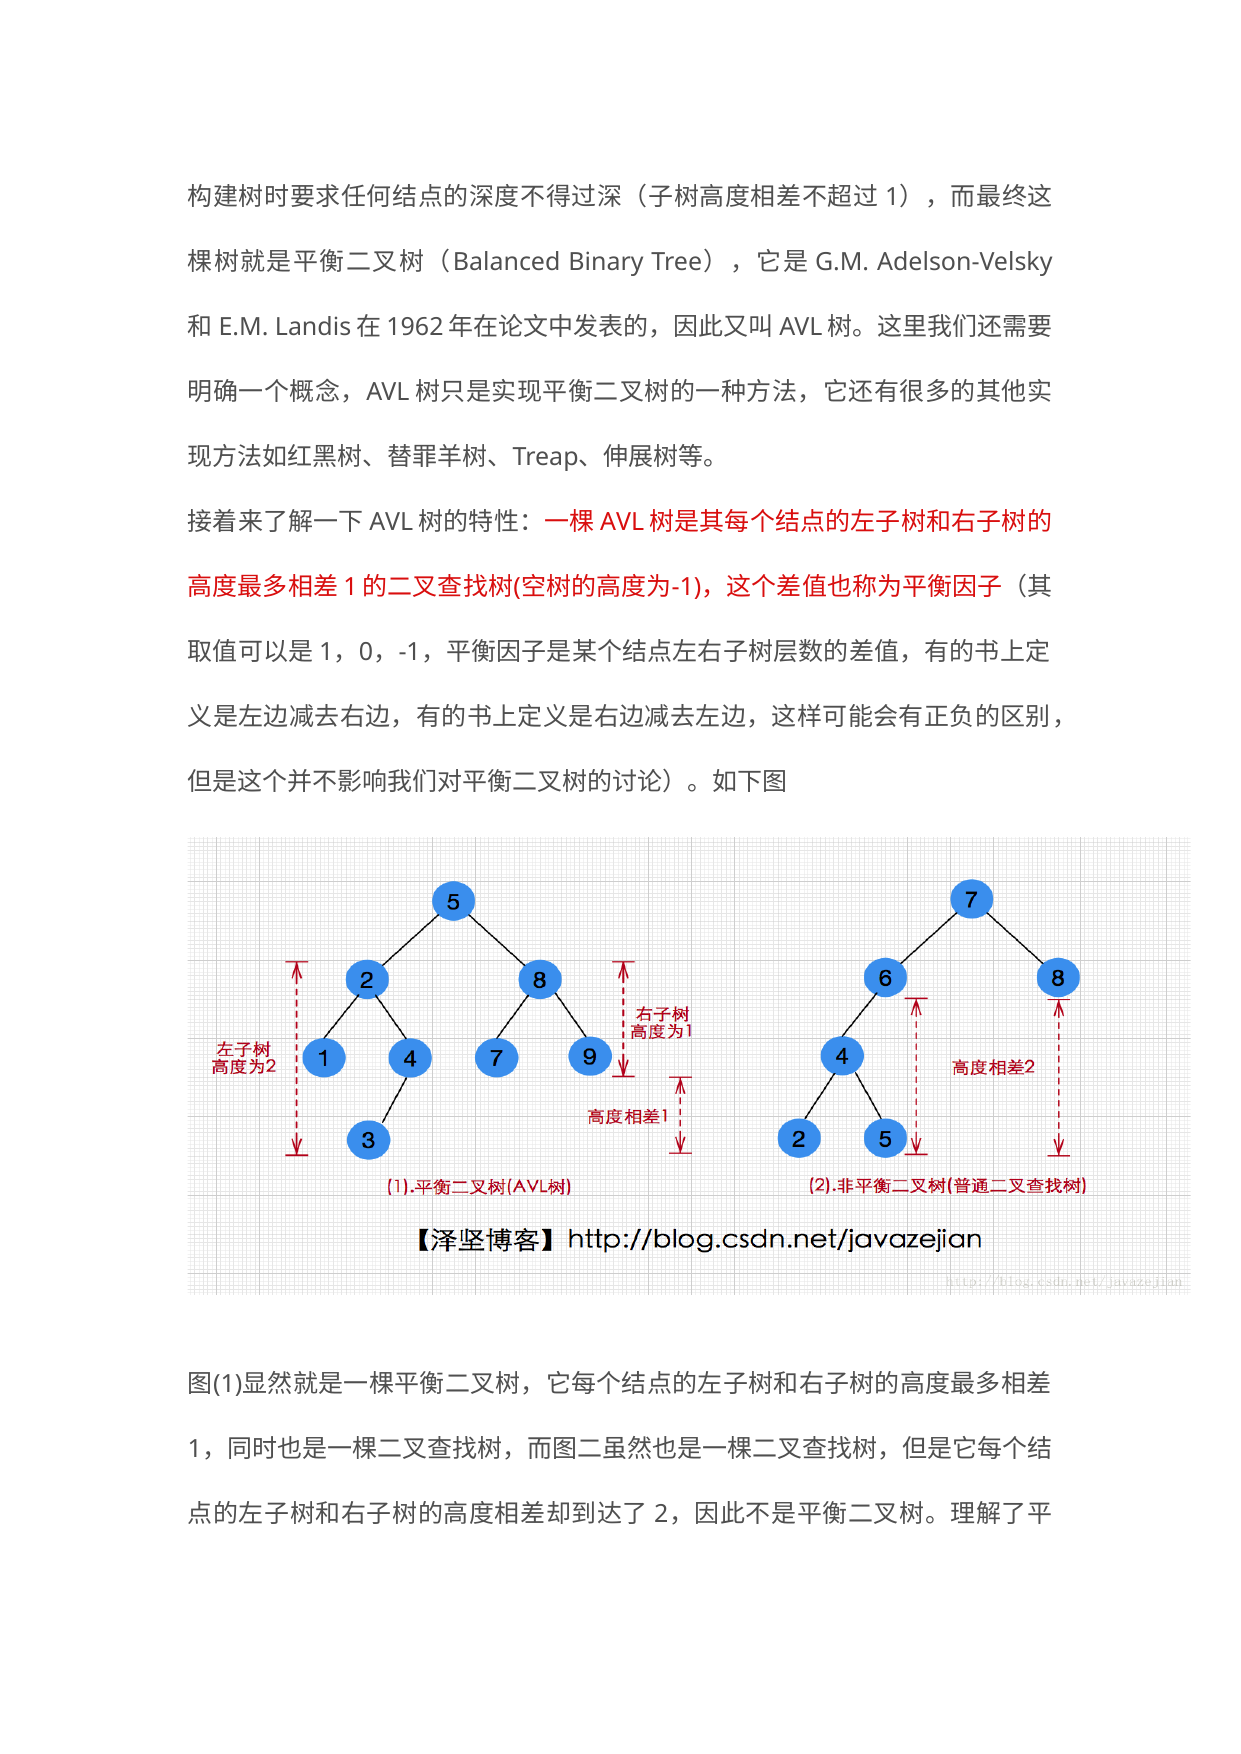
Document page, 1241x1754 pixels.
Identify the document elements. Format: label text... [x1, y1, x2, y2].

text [187, 1349, 1053, 1544]
text 构建树时要求任何结点的深度不得过深（子树高度相差不超过1），而最终这棵树就是平衡二叉树（Balanced Binary Tree），它是G.M. Adelson-Velsky 和 E.M. Landis在1962年在论文中发表的，因此又叫AVL树。这里我们还需要明确一个概念，AVL树只是实现平衡二叉树的一种方法，它还有很多的其他实现方法如红黑树、替罪羊树、Treap、伸展树等。 [187, 162, 1053, 487]
text 接着来了解一下AVL树的特性：一棵AVL树是其每个结点的左子树和右子树的高度最多相差1的二叉查找树(空树的高度为-1)，这个差值也称为平衡因子（其取值可以是1，0，-1，平衡因子是某个结点左右子树层数的差值，有的书上定义是左边减去右边，有的书上定义是右边减去左边，这样可能会有正负的区别，但是这个并不影响我们对平衡二叉树的讨论）。如下图 [187, 487, 1053, 812]
picture [187, 837, 1191, 1295]
